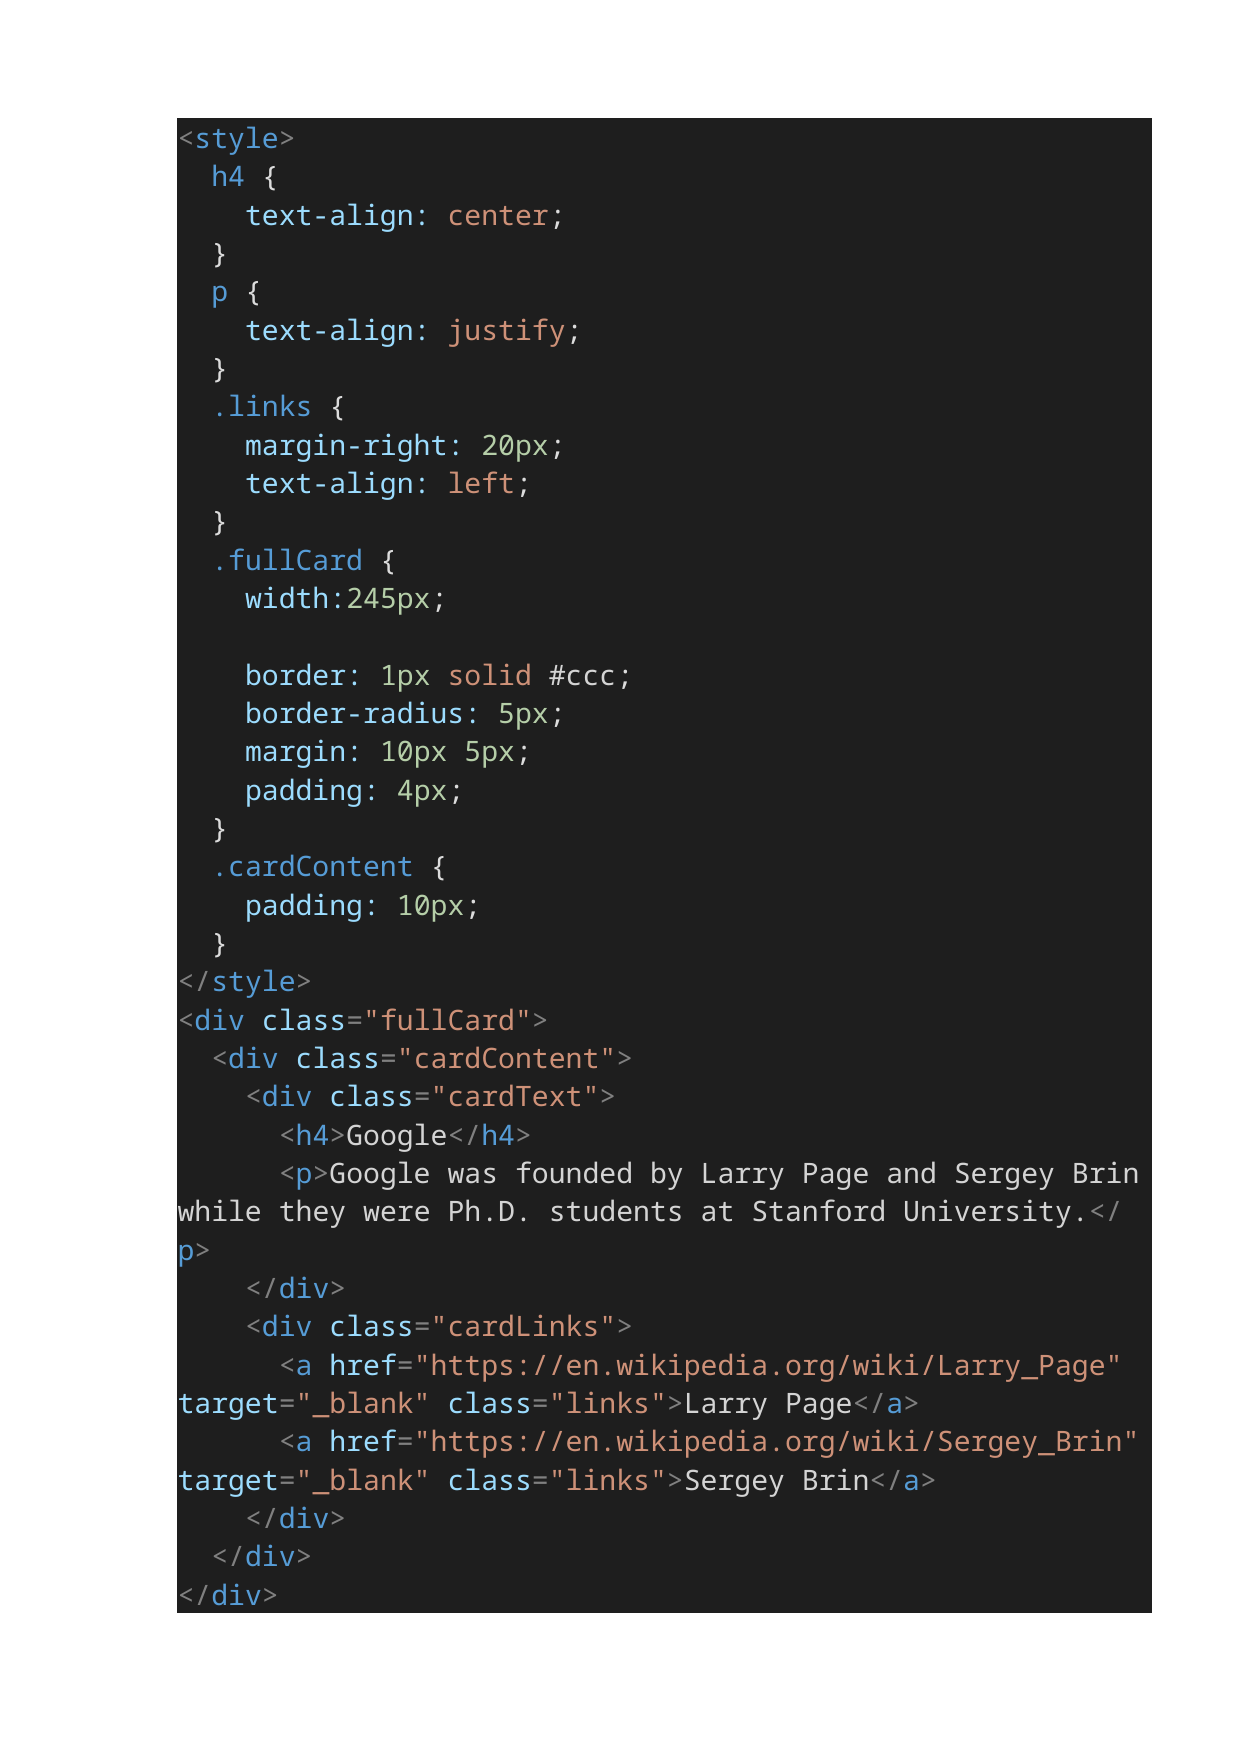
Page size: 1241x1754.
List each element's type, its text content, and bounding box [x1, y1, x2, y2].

text <p>Google was founded by Larry Page and Sergey Brin while they were Ph.D. students at Stanford University.</p> [177, 1153, 1152, 1268]
text </div> [177, 1575, 1152, 1613]
text text-align: justify; [177, 310, 1152, 348]
text } [177, 348, 1152, 386]
text margin: 10px 5px; [177, 731, 1152, 770]
text <div class="cardLinks"> [177, 1306, 1152, 1345]
text <a href="https://en.wikipedia.org/wiki/Sergey_Brin" target="_blank" class="links">Sergey Brin</a> [177, 1421, 1152, 1498]
text .links { [177, 386, 1152, 425]
text <style> [177, 118, 1152, 156]
text </div> [177, 1536, 1152, 1575]
text } [177, 501, 1152, 540]
text </div> [177, 1498, 1152, 1536]
text h4 { [177, 156, 1152, 195]
text padding: 4px; [177, 770, 1152, 808]
text <div class="fullCard"> [177, 1000, 1152, 1038]
text </div> [177, 1268, 1152, 1306]
text .cardContent { [177, 846, 1152, 885]
text <h4>Google</h4> [177, 1115, 1152, 1153]
text <div class="cardContent"> [177, 1038, 1152, 1076]
text .fullCard { [177, 540, 1152, 578]
text } [177, 808, 1152, 846]
text padding: 10px; [177, 885, 1152, 923]
text p { [177, 271, 1152, 310]
text border: 1px solid #ccc; [177, 655, 1152, 693]
text <div class="cardText"> [177, 1076, 1152, 1115]
text text-align: center; [177, 195, 1152, 233]
text text-align: left; [177, 463, 1152, 501]
text } [177, 923, 1152, 961]
text } [177, 233, 1152, 271]
text </style> [177, 961, 1152, 1000]
text margin-right: 20px; [177, 425, 1152, 463]
text border-radius: 5px; [177, 693, 1152, 731]
text width:245px; [177, 578, 1152, 616]
text <a href="https://en.wikipedia.org/wiki/Larry_Page" target="_blank" class="links">Larry Page</a> [177, 1345, 1152, 1421]
